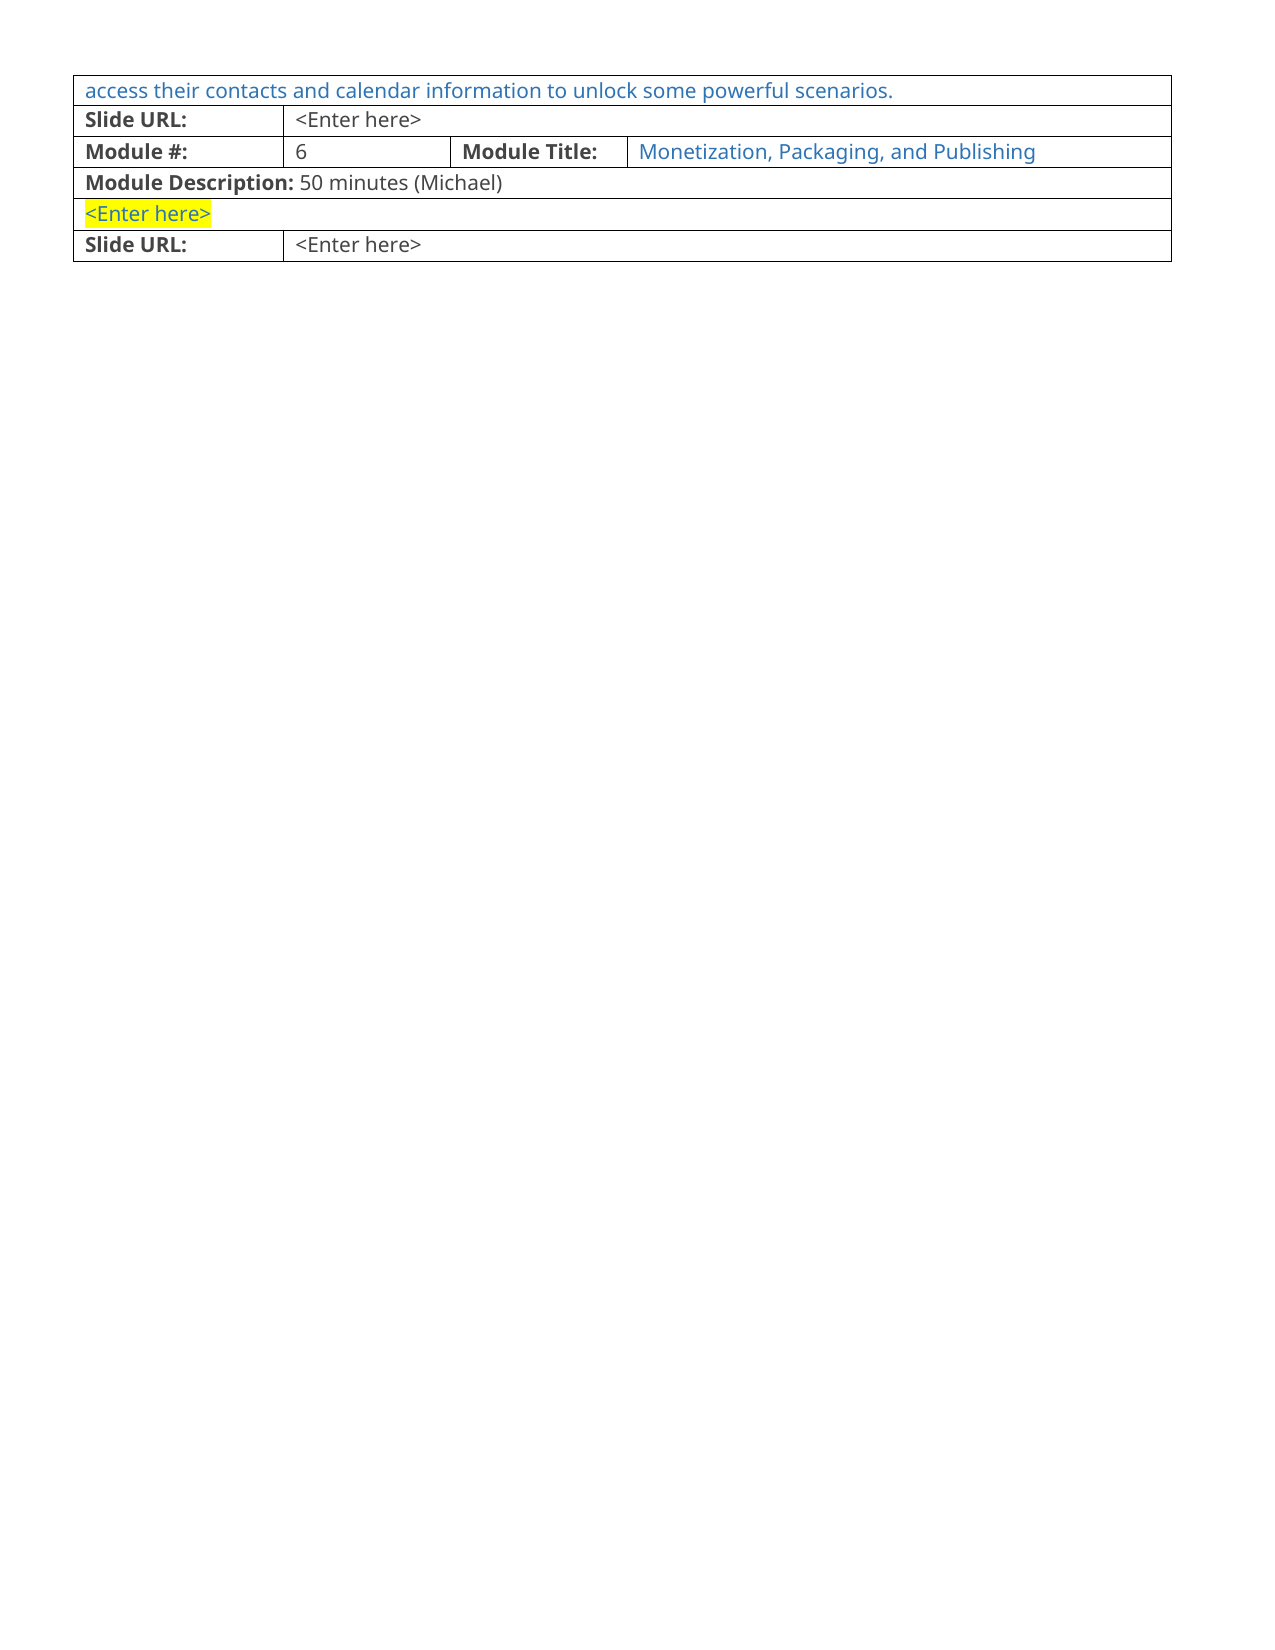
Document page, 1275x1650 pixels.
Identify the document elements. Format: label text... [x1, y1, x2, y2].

table_cell ​<Enter here> [74, 199, 1171, 229]
table_cell ​Module Description: ​50 minutes (Michael) [74, 168, 1171, 198]
table_cell Slide URL: [74, 106, 283, 136]
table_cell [74, 76, 1171, 104]
table_cell Monetization, Packaging, and Publishing [628, 137, 1171, 167]
table_cell ​​<Enter here> [284, 106, 1171, 136]
table_cell 6 [284, 137, 450, 167]
table_cell ​Module Title: [451, 137, 627, 167]
table_cell ​​<Enter here> [284, 231, 1171, 261]
table_cell Slide URL: [74, 231, 283, 261]
table_cell ​Module #: [74, 137, 283, 167]
